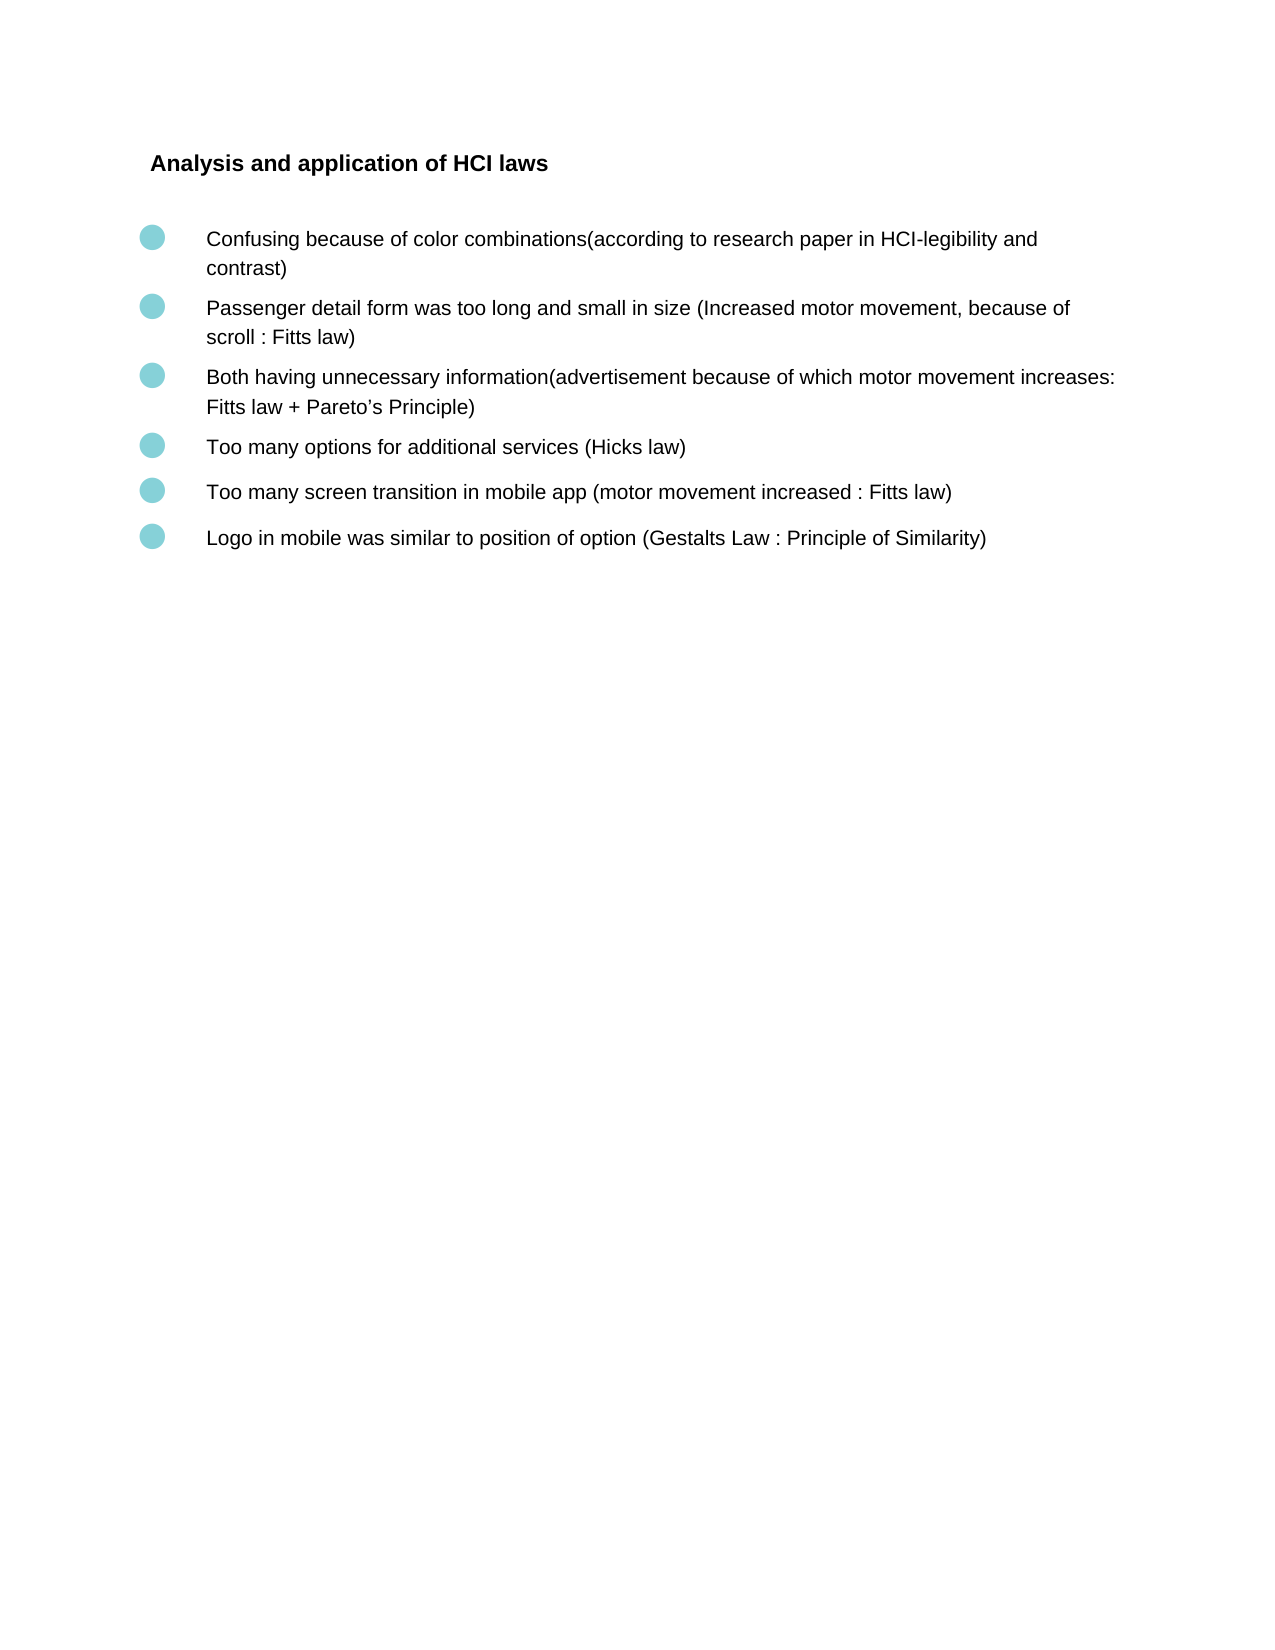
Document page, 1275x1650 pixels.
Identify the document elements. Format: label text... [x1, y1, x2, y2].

text Analysis and application of HCI laws [150, 150, 1125, 176]
list Logo in mobile was similar to position of option (Gestalts Law : Principle of Similarity) [167, 509, 1125, 555]
list Passenger detail form was too long and small in size (Increased motor movement, because of scroll : Fitts law) [167, 280, 1125, 349]
list Too many options for additional services (Hicks law) [167, 418, 1125, 464]
list Too many screen transition in mobile app (motor movement increased : Fitts law) [167, 464, 1125, 509]
list Both having unnecessary information(advertisement because of which motor movement increases: Fitts law + Pareto’s Principle) [167, 349, 1125, 418]
list Confusing because of color combinations(according to research paper in HCI-legibility and contrast) [167, 210, 1125, 280]
